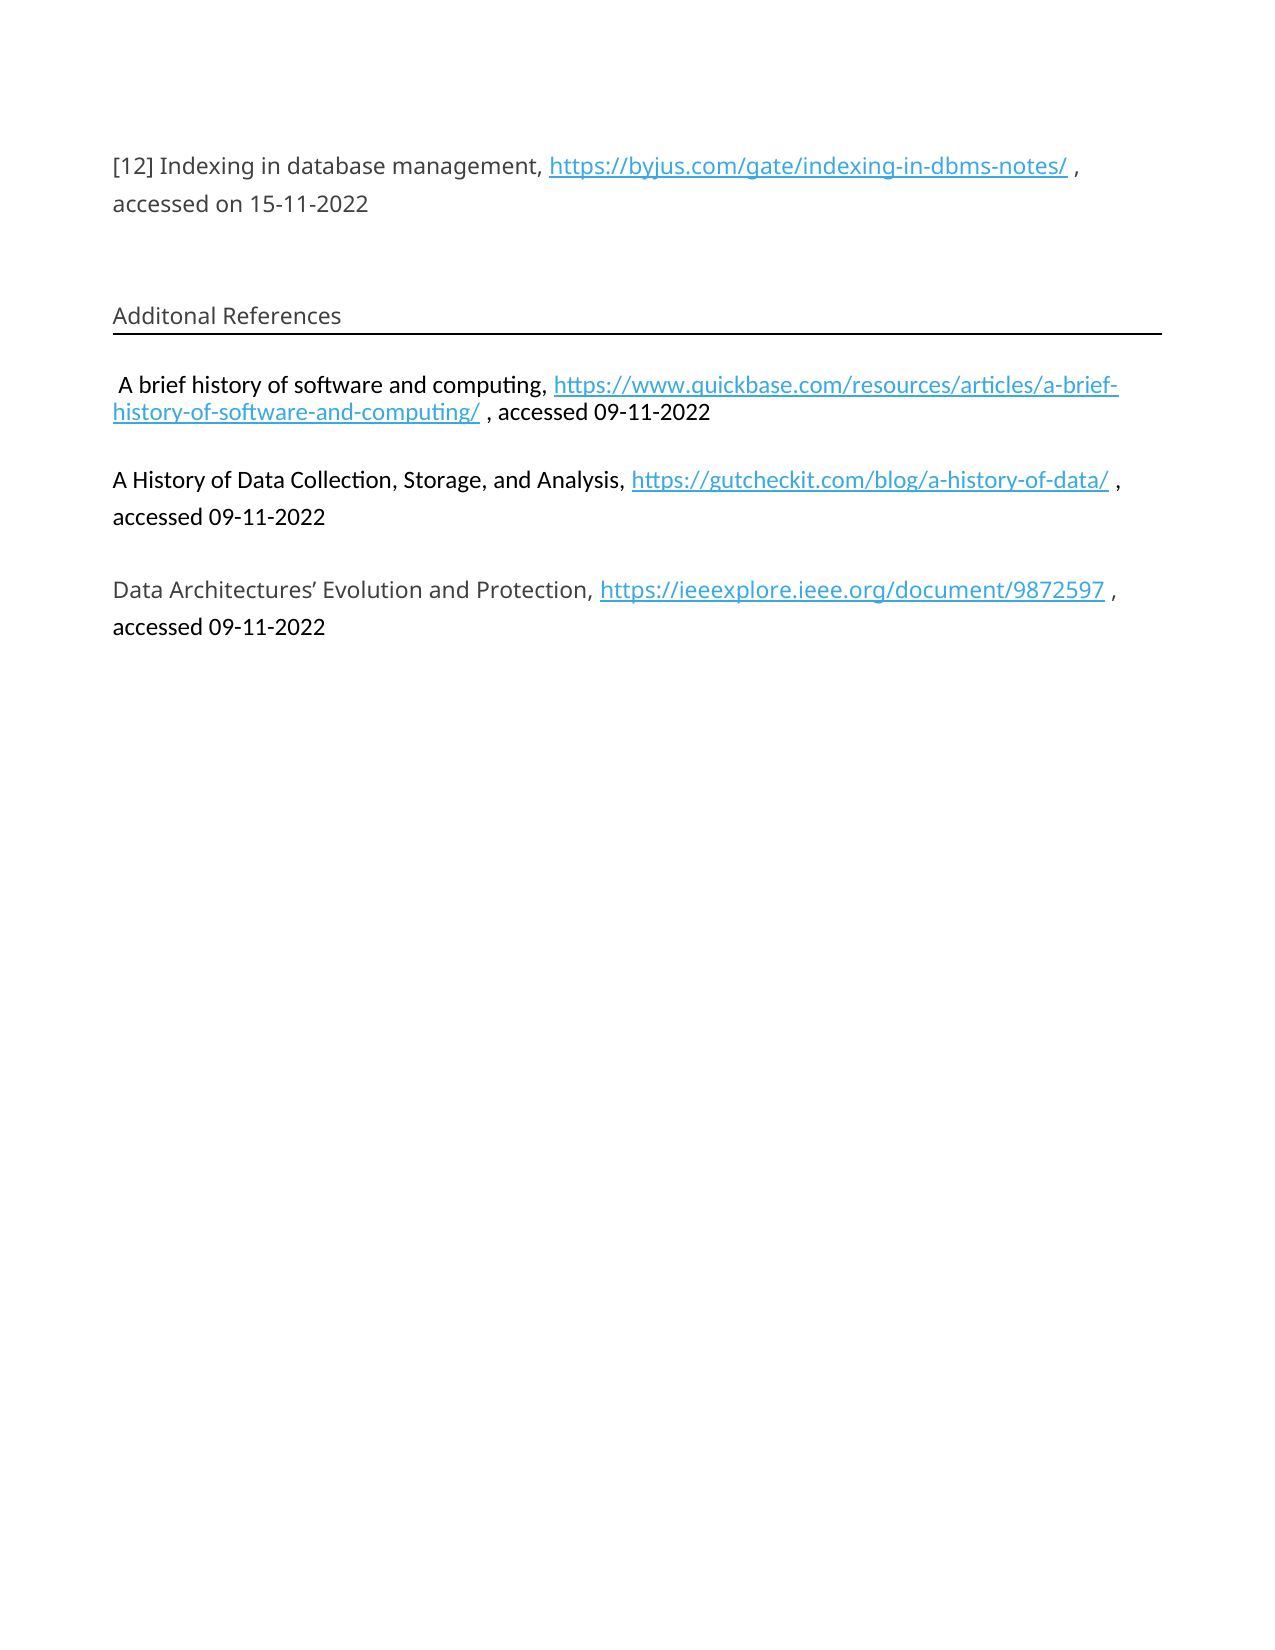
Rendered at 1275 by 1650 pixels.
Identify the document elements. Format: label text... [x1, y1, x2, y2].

text [12] Indexing in database management, https://byjus.com/gate/indexing-in-dbms-notes/ , accessed on 15-11-2022 [112, 150, 1162, 219]
text A History of Data Collection, Storage, and Analysis, https://gutcheckit.com/blog/a-history-of-data/ , accessed 09-11-2022 [112, 464, 1162, 531]
text Additonal References [112, 300, 1162, 335]
text Data Architectures’ Evolution and Protection, https://ieeexplore.ieee.org/document/9872597 , accessed 09-11-2022 [112, 574, 1162, 642]
text A brief history of software and computing, https://www.quickbase.com/resources/articles/a-brief-history-of-software-and-computing/ , accessed 09-11-2022 [112, 372, 1162, 427]
